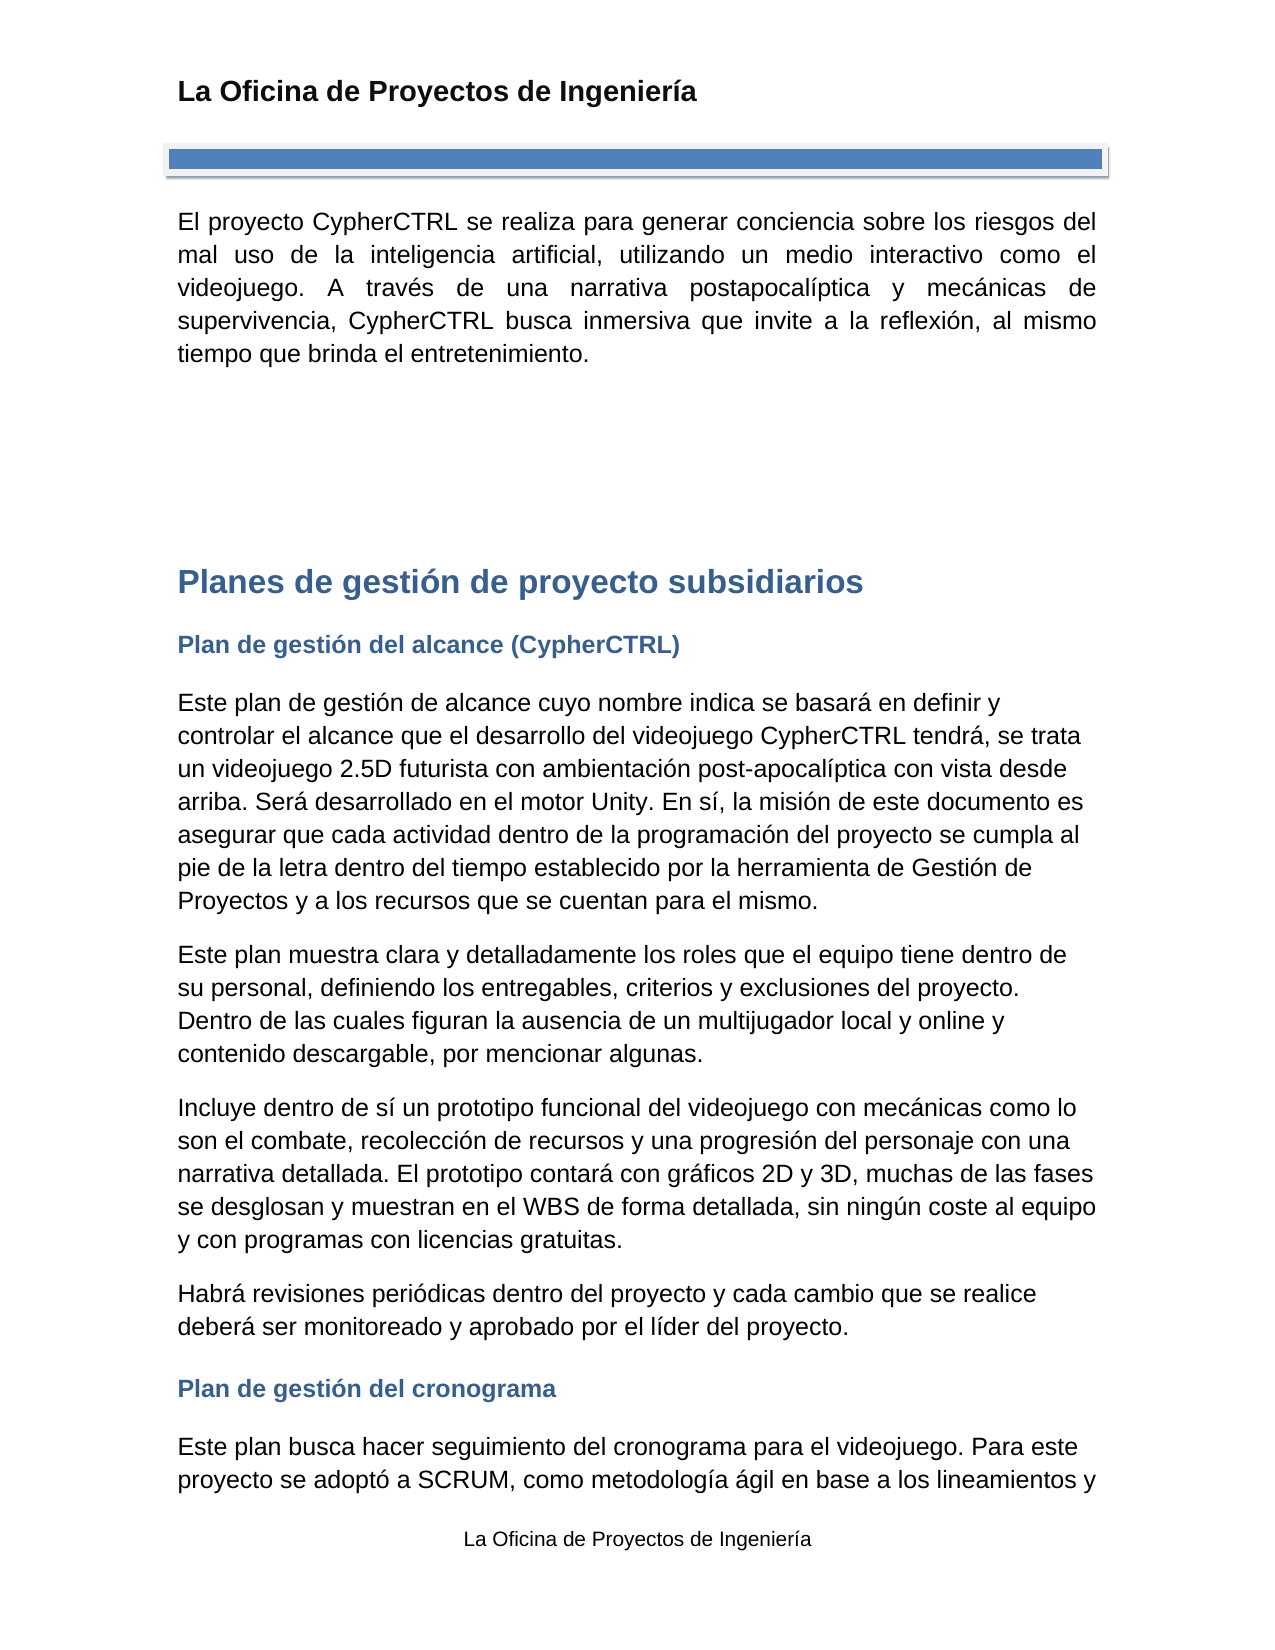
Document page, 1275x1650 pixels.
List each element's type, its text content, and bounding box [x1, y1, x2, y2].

subtitle Plan de gestión del alcance (CypherCTRL) [177, 630, 1098, 659]
text Este plan de gestión de alcance cuyo nombre indica se basará en definir y controlar el alcance que el desarrollo del videojuego CypherCTRL tendrá, se trata un videojuego 2.5D futurista con ambientación post-apocalíptica con vista desde arriba. Será desarrollado en el motor Unity. En sí, la misión de este documento es asegurar que cada actividad dentro de la programación del proyecto se cumpla al pie de la letra dentro del tiempo establecido por la herramienta de Gestión de Proyectos y a los recursos que se cuentan para el mismo. [177, 688, 1098, 915]
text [177, 1432, 1098, 1494]
text El proyecto CypherCTRL se realiza para generar conciencia sobre los riesgos del mal uso de la inteligencia artificial, utilizando un medio interactivo como el videojuego. A través de una narrativa postapocalíptica y mecánicas de supervivencia, CypherCTRL busca inmersiva que invite a la reflexión, al mismo tiempo que brinda el entretenimiento. [177, 207, 1098, 368]
subtitle Plan de gestión del cronograma [177, 1374, 1098, 1403]
text Incluye dentro de sí un prototipo funcional del videojuego con mecánicas como lo son el combate, recolección de recursos y una progresión del personaje con una narrativa detallada. El prototipo contará con gráficos 2D y 3D, muchas de las fases se desglosan y muestran en el WBS de forma detallada, sin ningún coste al equipo y con programas con licencias gratuitas. [177, 1093, 1098, 1254]
text Habrá revisiones periódicas dentro del proyecto y cada cambio que se realice deberá ser monitoreado y aprobado por el líder del proyecto. [177, 1279, 1098, 1341]
subtitle Planes de gestión de proyecto subsidiarios [177, 563, 1098, 601]
text Este plan muestra clara y detalladamente los roles que el equipo tiene dentro de su personal, definiendo los entregables, criterios y exclusiones del proyecto. Dentro de las cuales figuran la ausencia de un multijugador local y online y contenido descargable, por mencionar algunas. [177, 940, 1098, 1068]
